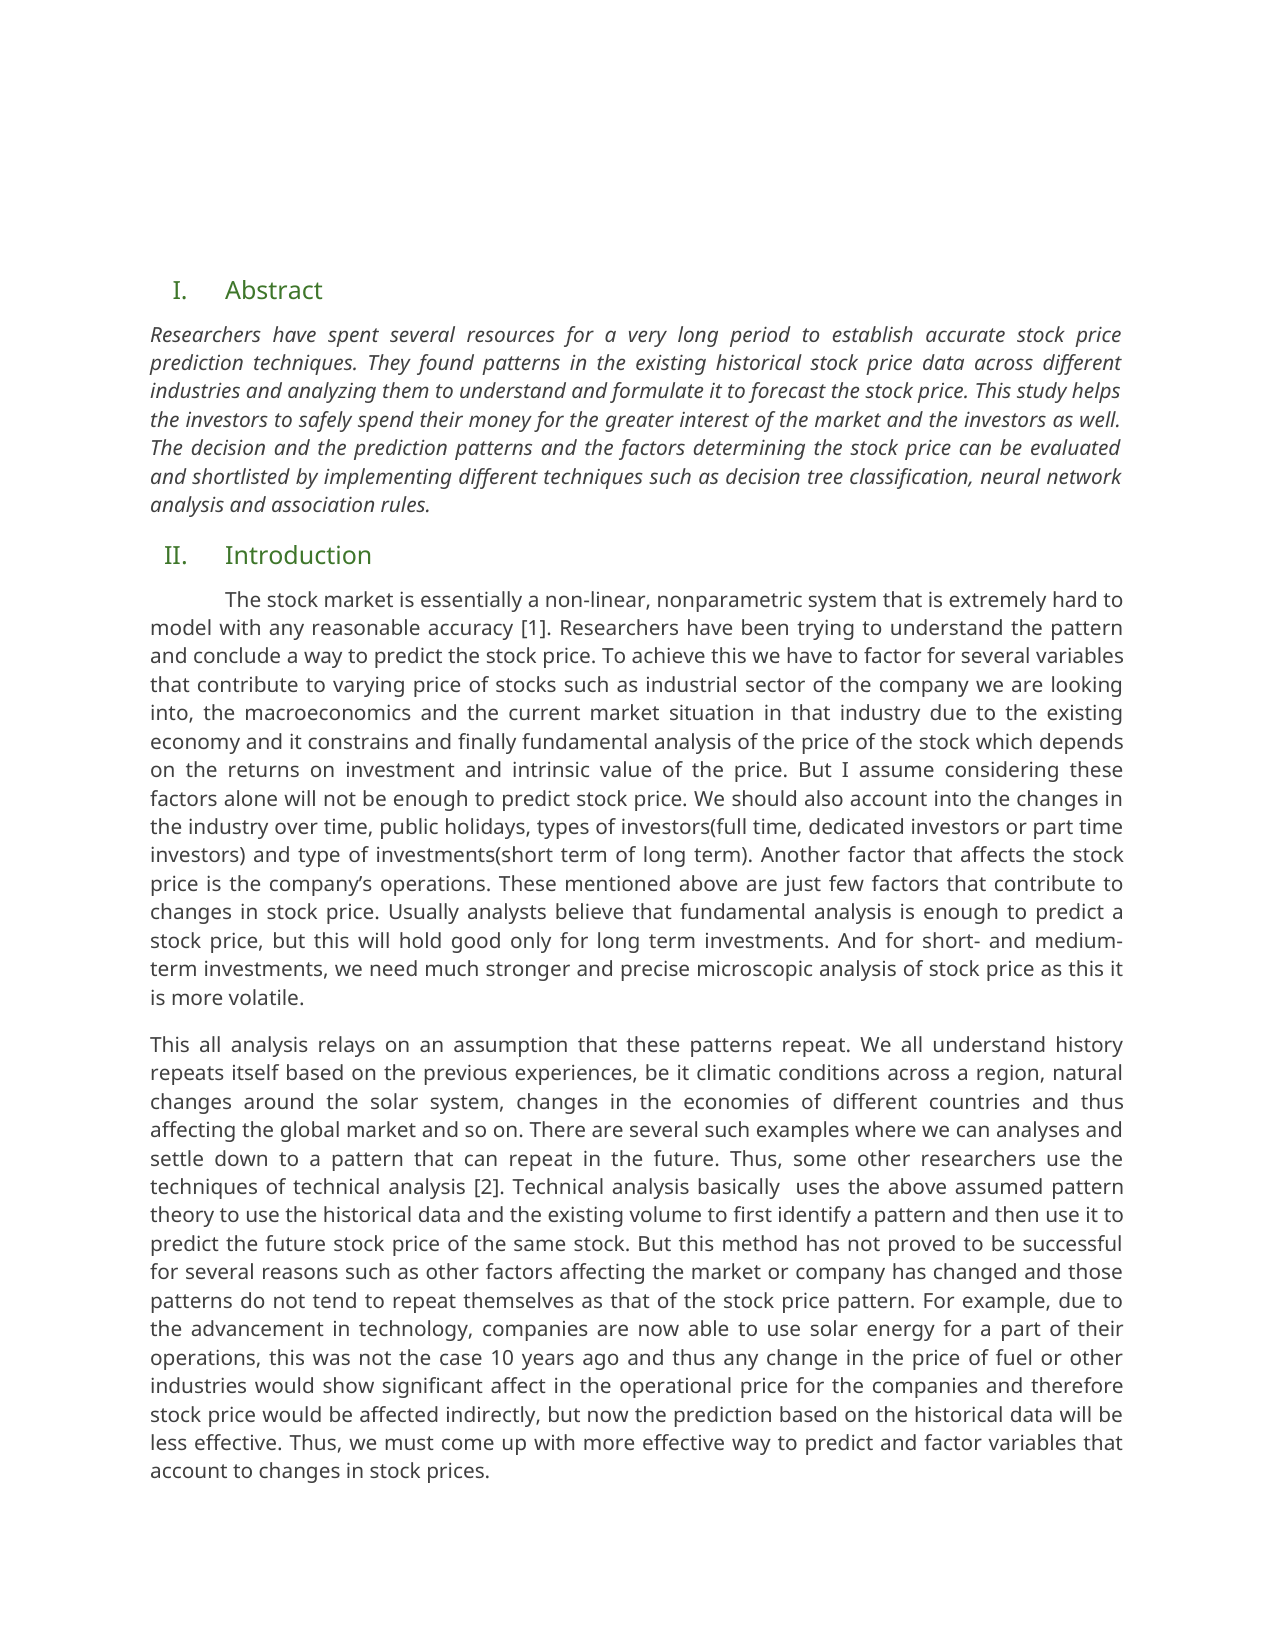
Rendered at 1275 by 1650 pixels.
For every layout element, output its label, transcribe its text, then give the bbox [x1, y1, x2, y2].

text The stock market is essentially a non-linear, nonparametric system that is extremely hard to model with any reasonable accuracy [1]. Researchers have been trying to understand the pattern and conclude a way to predict the stock price. To achieve this we have to factor for several variables that contribute to varying price of stocks such as industrial sector of the company we are looking into, the macroeconomics and the current market situation in that industry due to the existing economy and it constrains and finally fundamental analysis of the price of the stock which depends on the returns on investment and intrinsic value of the price. But I assume considering these factors alone will not be enough to predict stock price. We should also account into the changes in the industry over time, public holidays, types of investors(full time, dedicated investors or part time investors) and type of investments(short term of long term). Another factor that affects the stock price is the company’s operations. These mentioned above are just few factors that contribute to changes in stock price. Usually analysts believe that fundamental analysis is enough to predict a stock price, but this will hold good only for long term investments. And for short- and medium- term investments, we need much stronger and precise microscopic analysis of stock price as this it is more volatile. [150, 585, 1125, 1011]
subtitle Abstract [187, 273, 1125, 307]
text This all analysis relays on an assumption that these patterns repeat. We all understand history repeats itself based on the previous experiences, be it climatic conditions across a region, natural changes around the solar system, changes in the economies of different countries and thus affecting the global market and so on. There are several such examples where we can analyses and settle down to a pattern that can repeat in the future. Thus, some other researchers use the techniques of technical analysis [2]. Technical analysis basically uses the above assumed pattern theory to use the historical data and the existing volume to first identify a pattern and then use it to predict the future stock price of the same stock. But this method has not proved to be successful for several reasons such as other factors affecting the market or company has changed and those patterns do not tend to repeat themselves as that of the stock price pattern. For example, due to the advancement in technology, companies are now able to use solar energy for a part of their operations, this was not the case 10 years ago and thus any change in the price of fuel or other industries would show significant affect in the operational price for the companies and therefore stock price would be affected indirectly, but now the prediction based on the historical data will be less effective. Thus, we must come up with more effective way to predict and factor variables that account to changes in stock prices. [150, 1030, 1125, 1485]
subtitle Introduction [187, 538, 1125, 572]
text Researchers have spent several resources for a very long period to establish accurate stock price prediction techniques. They found patterns in the existing historical stock price data across different industries and analyzing them to understand and formulate it to forecast the stock price. This study helps the investors to safely spend their money for the greater interest of the market and the investors as well. The decision and the prediction patterns and the factors determining the stock price can be evaluated and shortlisted by implementing different techniques such as decision tree classification, neural network analysis and association rules. [150, 320, 1125, 519]
